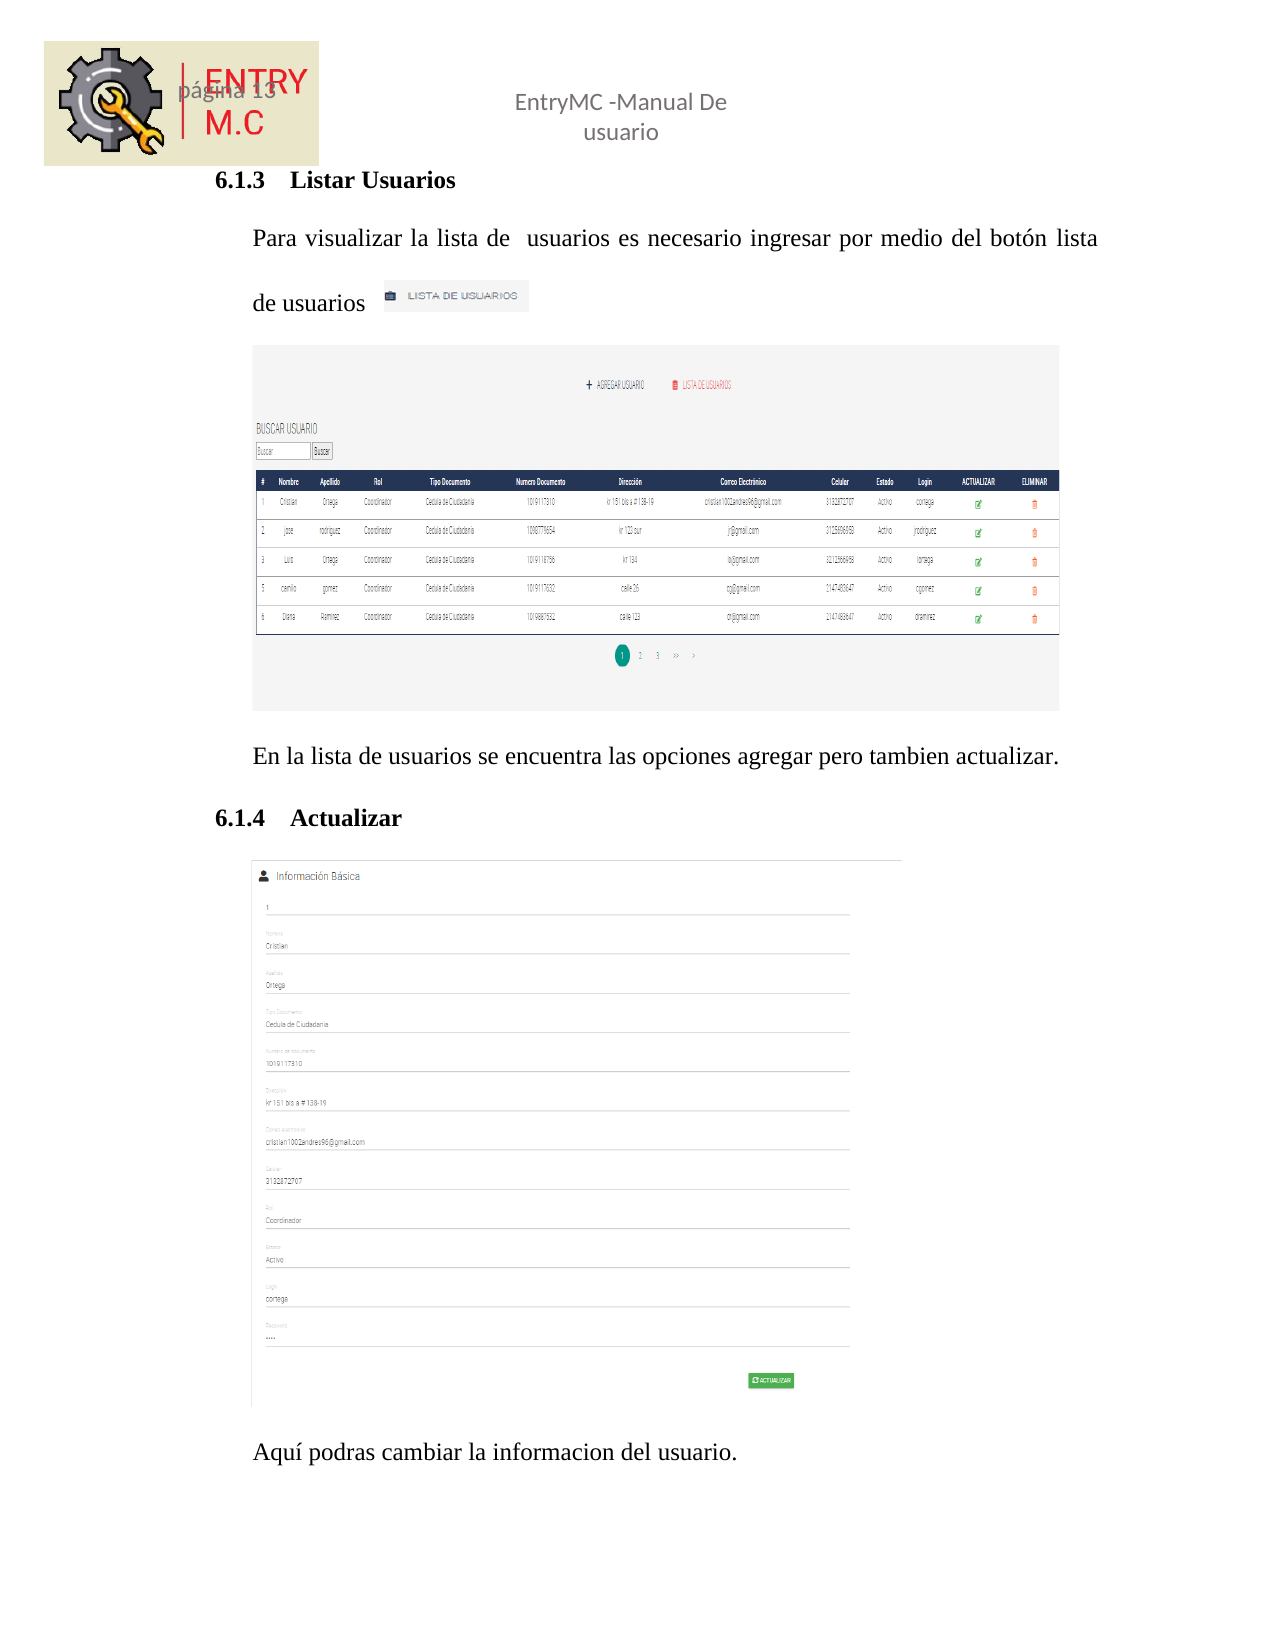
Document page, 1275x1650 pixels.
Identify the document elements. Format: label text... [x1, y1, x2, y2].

picture [251, 860, 902, 1407]
subtitle Listar Usuarios [215, 165, 1098, 194]
subtitle Actualizar [215, 803, 1098, 832]
picture [252, 345, 1060, 711]
picture [384, 280, 529, 312]
list Para visualizar la lista de usuarios es necesario ingresar por medio del botón lista de usuarios [252, 223, 1098, 317]
list Aquí podras cambiar la informacion del usuario. [252, 1437, 1098, 1466]
list En la lista de usuarios se encuentra las opciones agregar pero tambien actualizar. [252, 741, 1098, 770]
picture [43, 41, 319, 166]
